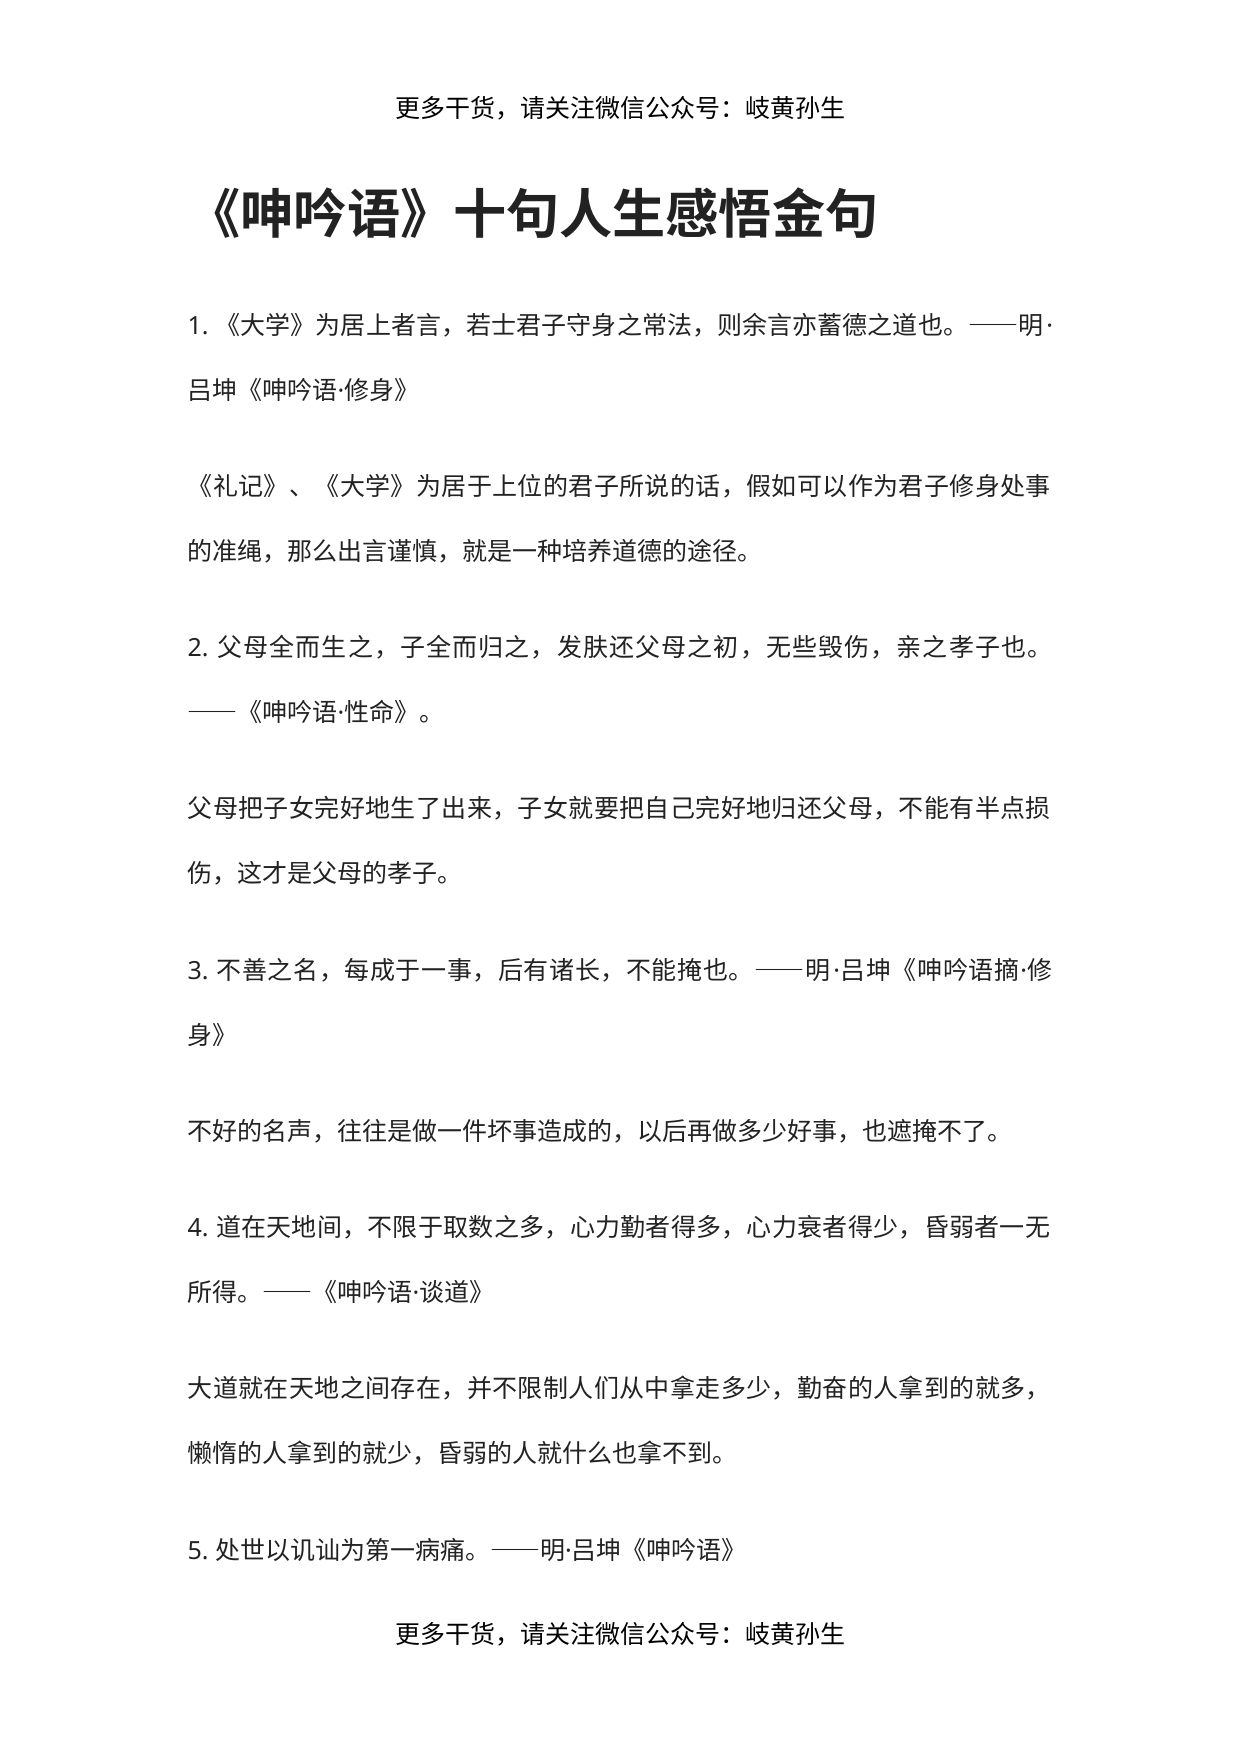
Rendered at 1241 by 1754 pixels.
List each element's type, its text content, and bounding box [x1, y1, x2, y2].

text 3. 不善之名，每成于一事，后有诸长，不能掩也。——明·吕坤《呻吟语摘·修身》 [187, 936, 1053, 1066]
text 父母把子女完好地生了出来，子女就要把自己完好地归还父母，不能有半点损伤，这才是父母的孝子。 [187, 774, 1053, 904]
text 不好的名声，往往是做一件坏事造成的，以后再做多少好事，也遮掩不了。 [187, 1097, 1053, 1162]
text 4. 道在天地间，不限于取数之多，心力勤者得多，心力衰者得少，昏弱者一无所得。——《呻吟语·谈道》 [187, 1193, 1053, 1323]
text 2. 父母全而生之，子全而归之，发肤还父母之初，无些毁伤，亲之孝子也。——《呻吟语·性命》。 [187, 613, 1053, 743]
text 大道就在天地之间存在，并不限制人们从中拿走多少，勤奋的人拿到的就多，懒惰的人拿到的就少，昏弱的人就什么也拿不到。 [187, 1354, 1053, 1484]
text 《礼记》、《大学》为居于上位的君子所说的话，假如可以作为君子修身处事的准绳，那么出言谨慎，就是一种培养道德的途径。 [187, 452, 1053, 582]
text 1. 《大学》为居上者言，若士君子守身之常法，则余言亦蓄德之道也。——明·吕坤《呻吟语·修身》 [187, 291, 1053, 421]
text 5. 处世以讥讪为第一病痛。——明·吕坤《呻吟语》 [187, 1516, 1053, 1581]
text 《呻吟语》十句人生感悟金句 [187, 162, 1053, 259]
